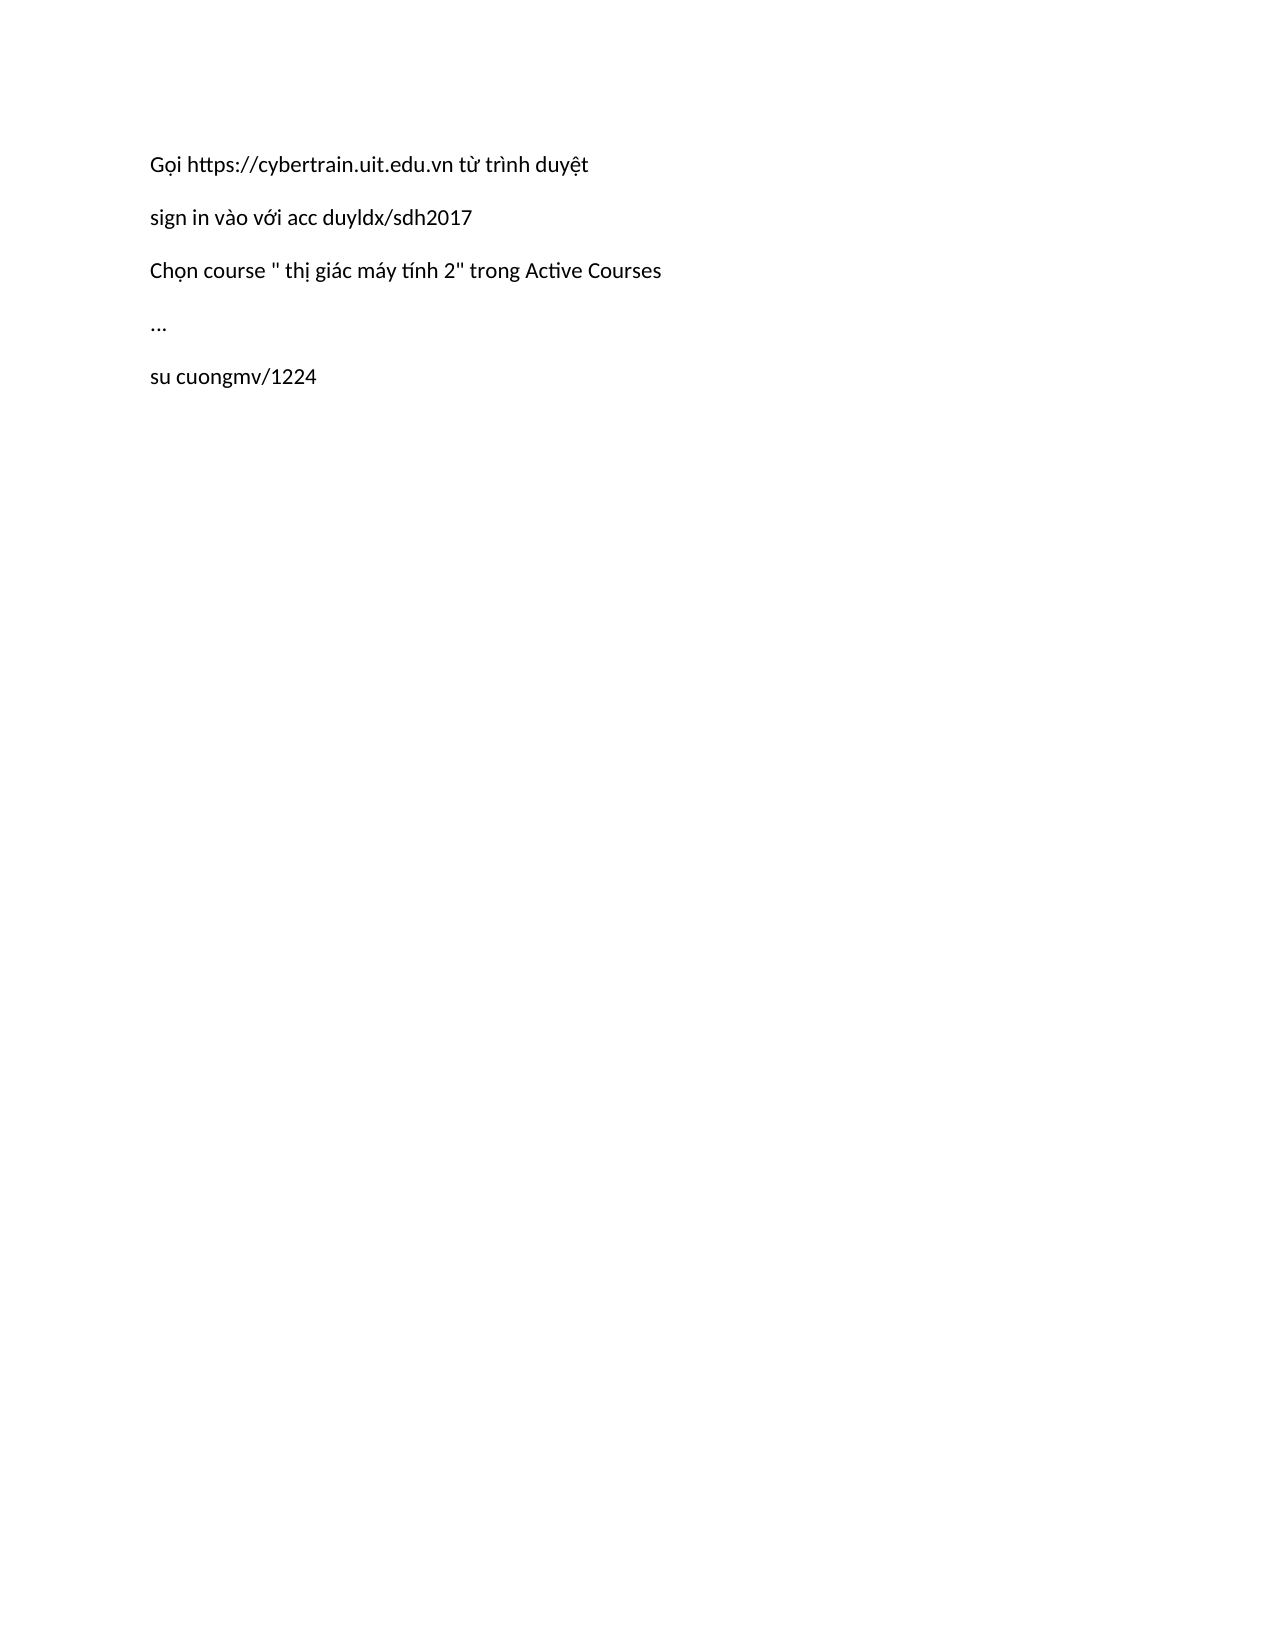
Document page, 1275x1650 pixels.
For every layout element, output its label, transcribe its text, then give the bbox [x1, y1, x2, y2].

text su cuongmv/1224 [150, 362, 1125, 390]
text ... [150, 309, 1125, 337]
text sign in vào với acc duyldx/sdh2017 [150, 203, 1125, 231]
text Gọi https://cybertrain.uit.edu.vn từ trình duyệt [150, 150, 1125, 178]
text Chọn course " thị giác máy tính 2" trong Active Courses [150, 256, 1125, 284]
